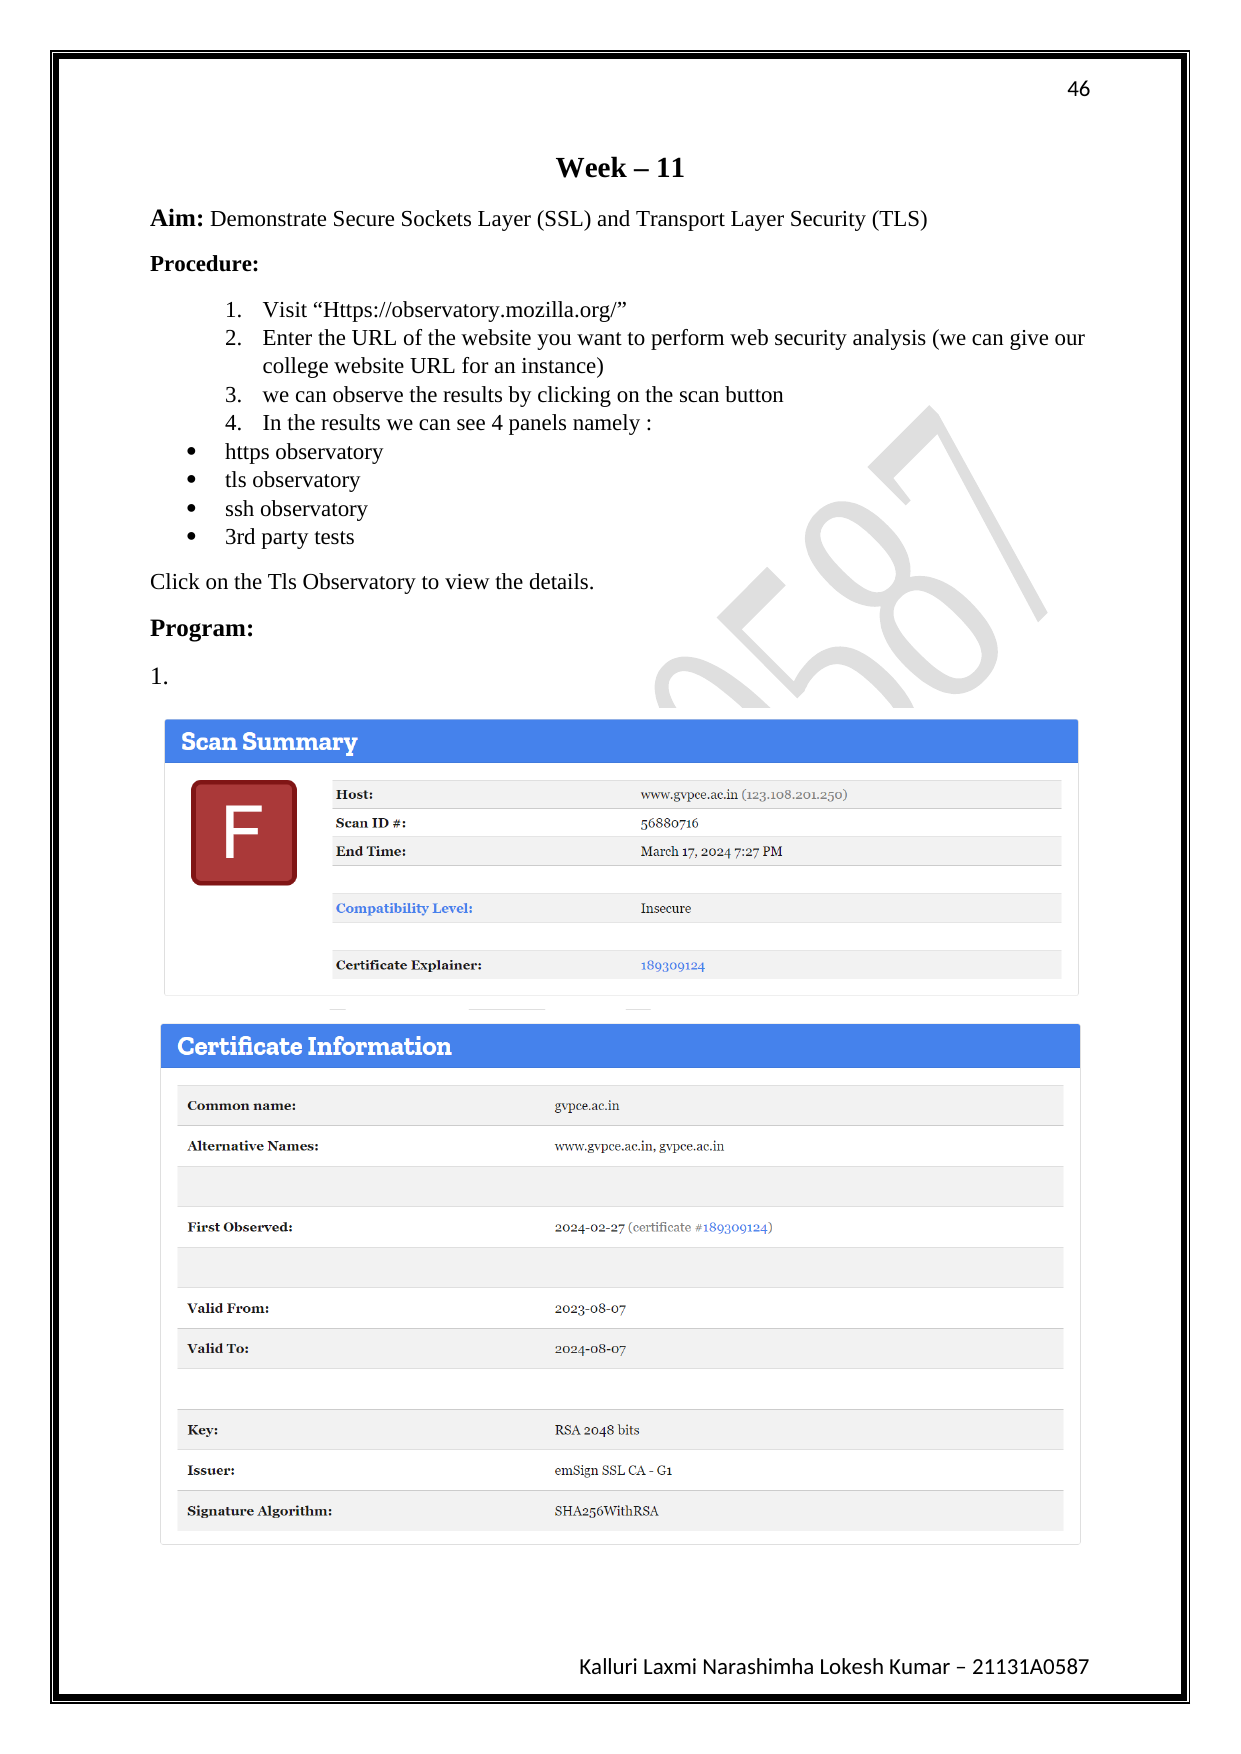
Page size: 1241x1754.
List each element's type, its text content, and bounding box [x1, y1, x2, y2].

list 3rd party tests [187, 523, 1090, 549]
list In the results we can see 4 panels namely : [225, 409, 1090, 436]
list ssh observatory [187, 495, 1090, 521]
list we can observe the results by clicking on the scan button [225, 381, 1090, 407]
text Program: [150, 613, 1090, 642]
list https observatory [187, 438, 1090, 464]
text 1. [150, 661, 1090, 690]
text Click on the Tls Observatory to view the details. [150, 568, 1090, 594]
text Week – 11 [150, 150, 1090, 183]
text Aim: Demonstrate Secure Sockets Layer (SSL) and Transport Layer Security (TLS) [150, 203, 1090, 232]
picture [150, 708, 1091, 1009]
picture [150, 1010, 1091, 1557]
list tls observatory [187, 466, 1090, 493]
text Procedure: [150, 251, 1090, 277]
list Visit “Https://observatory.mozilla.org/” [225, 296, 1090, 322]
list Enter the URL of the website you want to perform web security analysis (we can give our college website URL for an instance) [225, 324, 1090, 379]
